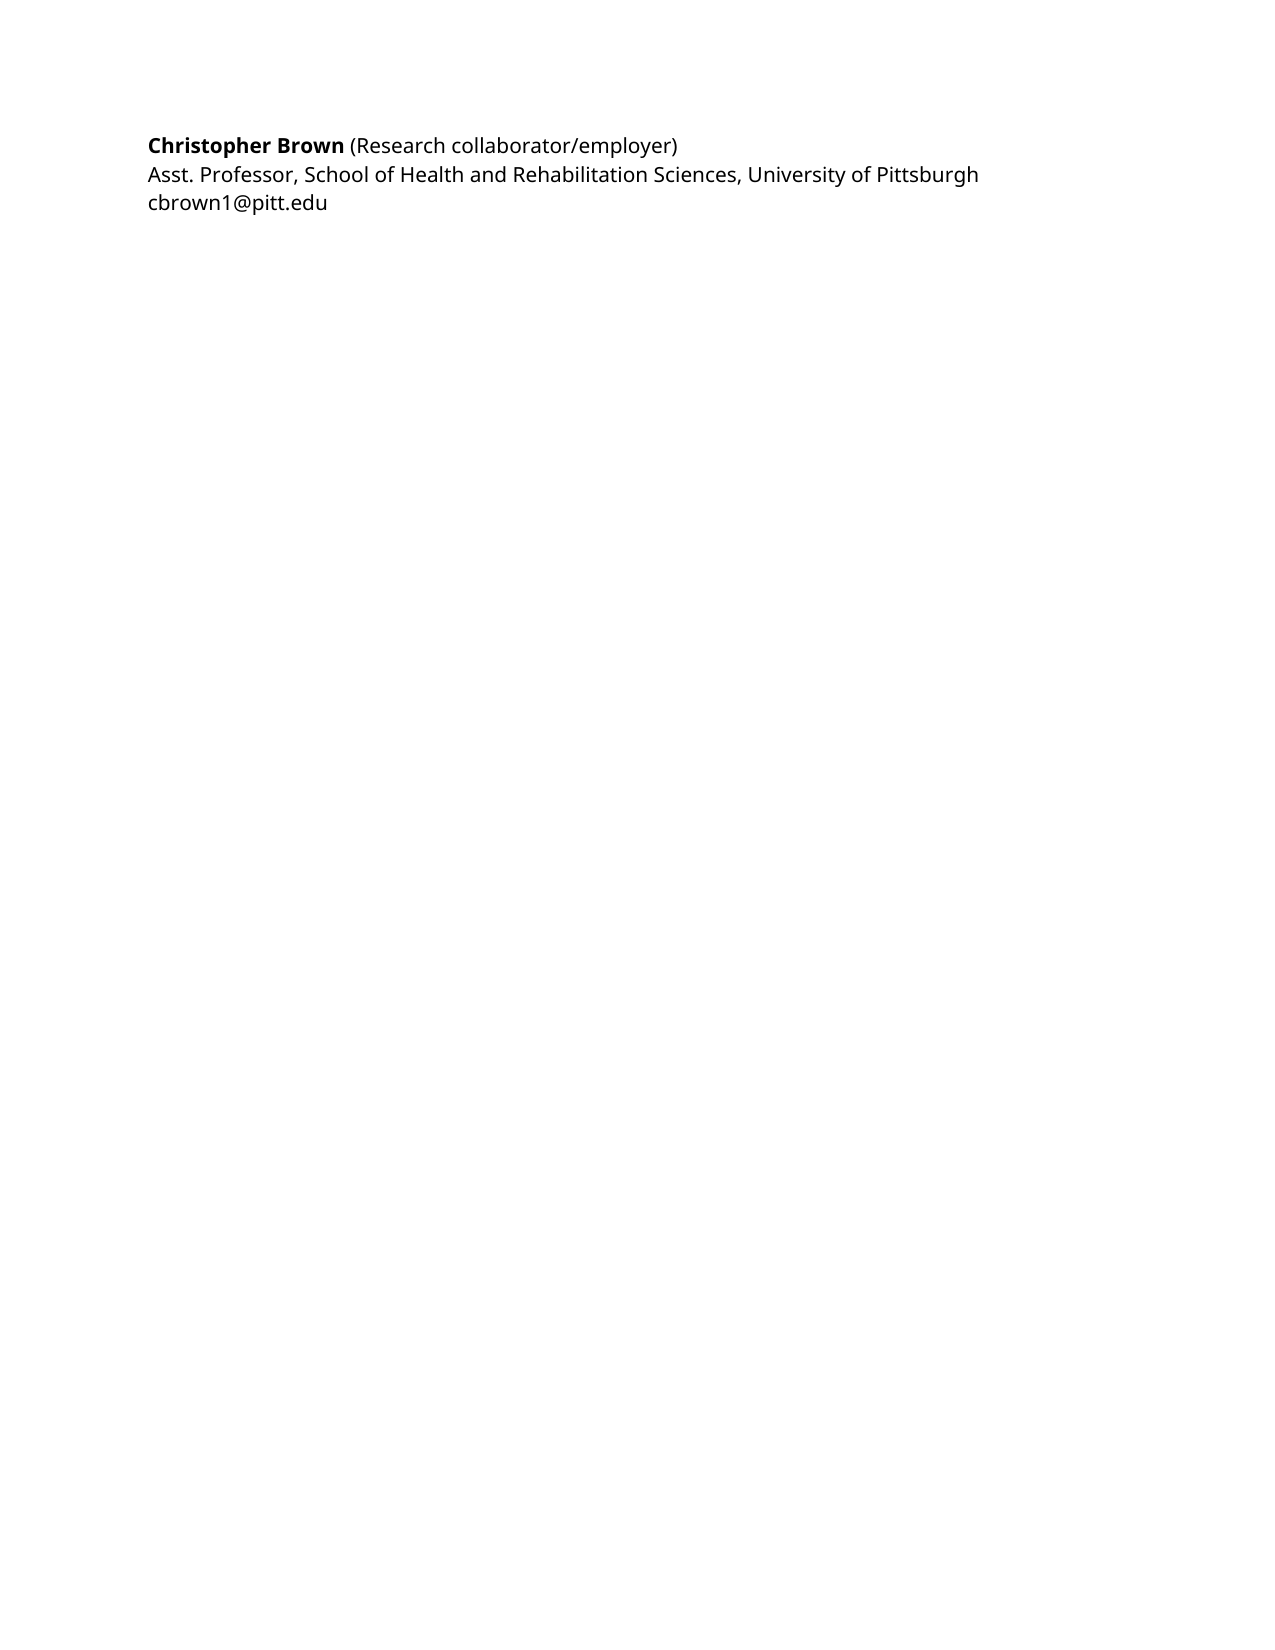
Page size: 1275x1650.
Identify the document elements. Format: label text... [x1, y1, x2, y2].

text cbrown1@pitt.edu [148, 188, 1127, 217]
text Asst. Professor, School of Health and Rehabilitation Sciences, University of Pittsburgh [148, 160, 1127, 188]
text Christopher Brown (Research collaborator/employer) [148, 131, 1127, 160]
